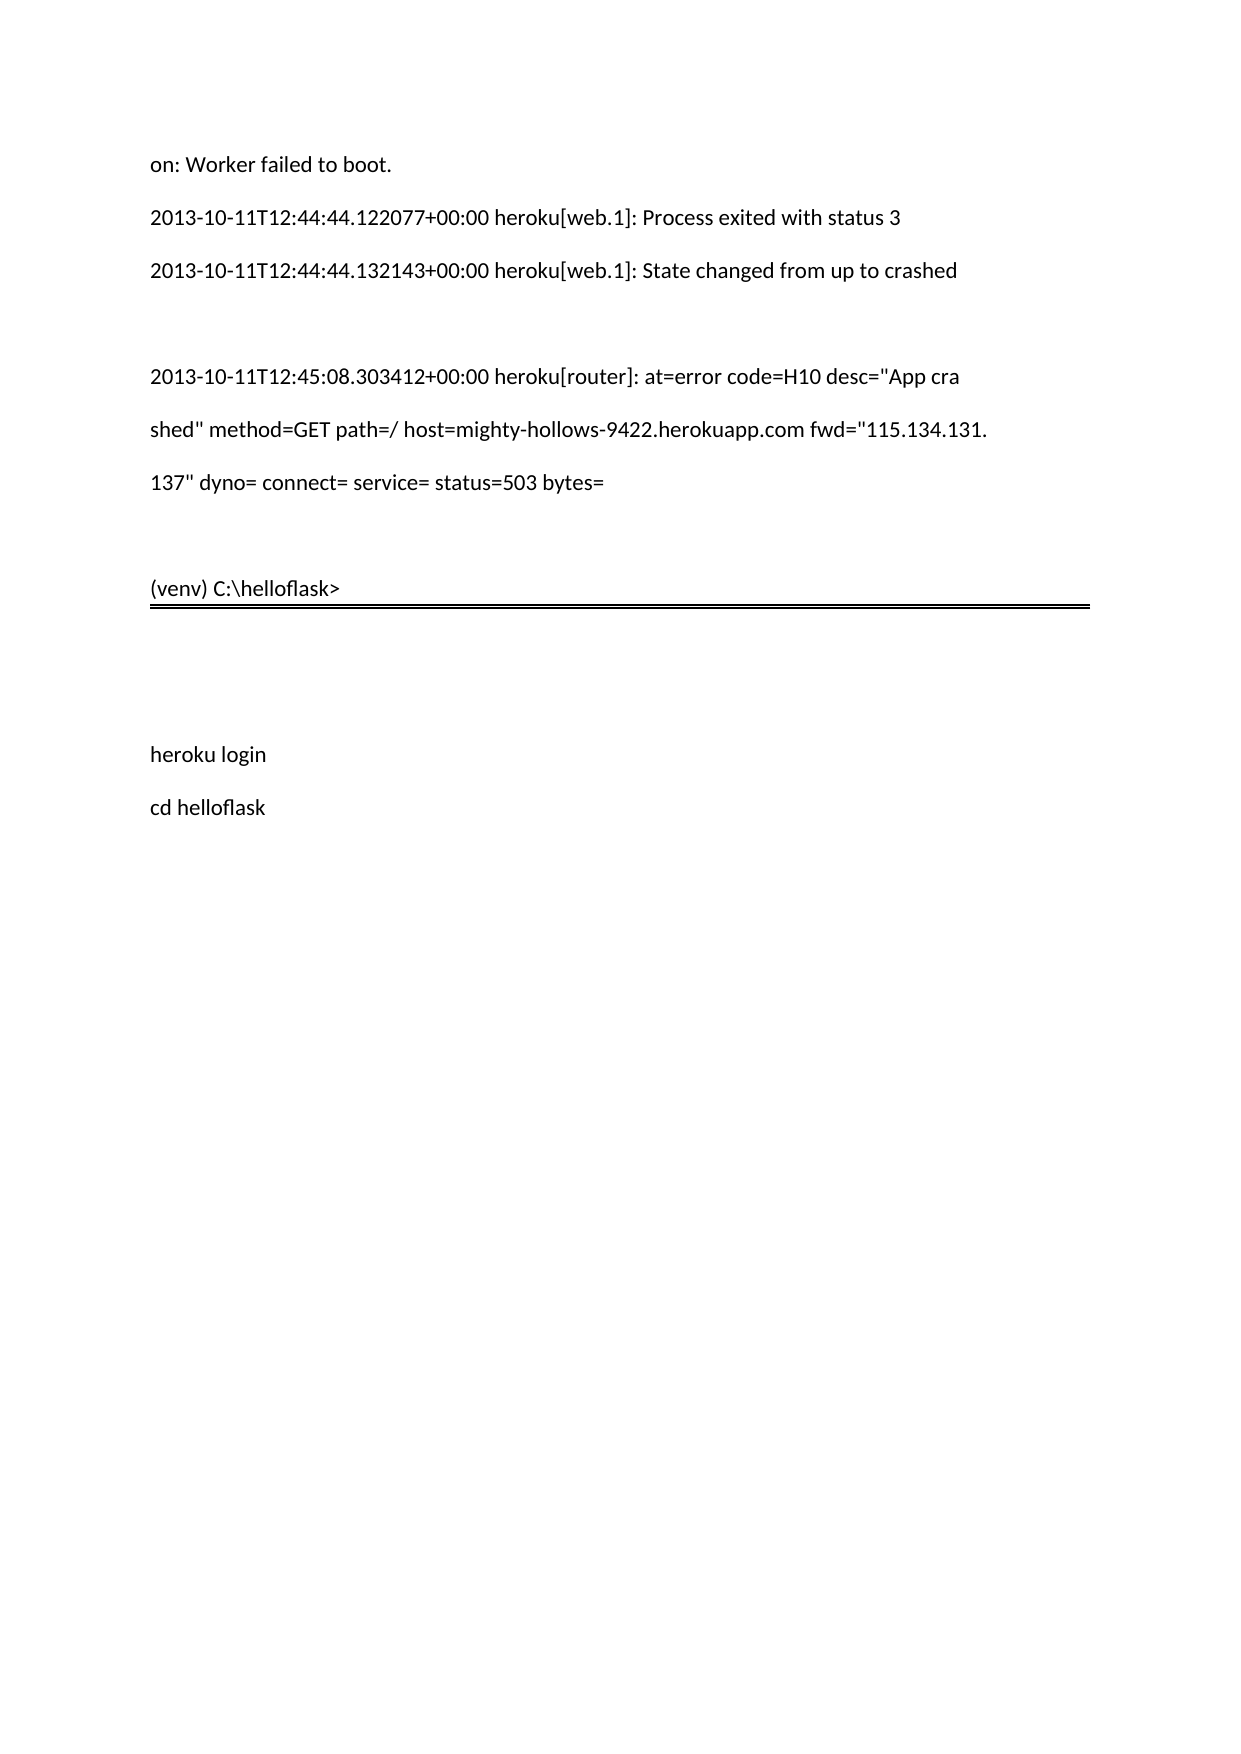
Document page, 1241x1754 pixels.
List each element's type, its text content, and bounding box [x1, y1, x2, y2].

text 2013-10-11T12:45:08.303412+00:00 heroku[router]: at=error code=H10 desc="App cra [150, 362, 1090, 390]
text (venv) C:\helloflask> [150, 574, 1090, 604]
text 137" dyno= connect= service= status=503 bytes= [150, 468, 1090, 496]
text cd helloflask [150, 793, 1090, 821]
text heroku login [150, 740, 1090, 768]
text 2013-10-11T12:44:44.132143+00:00 heroku[web.1]: State changed from up to crashed [150, 256, 1090, 284]
text shed" method=GET path=/ host=mighty-hollows-9422.herokuapp.com fwd="115.134.131. [150, 415, 1090, 443]
text on: Worker failed to boot. [150, 150, 1090, 178]
text 2013-10-11T12:44:44.122077+00:00 heroku[web.1]: Process exited with status 3 [150, 203, 1090, 231]
